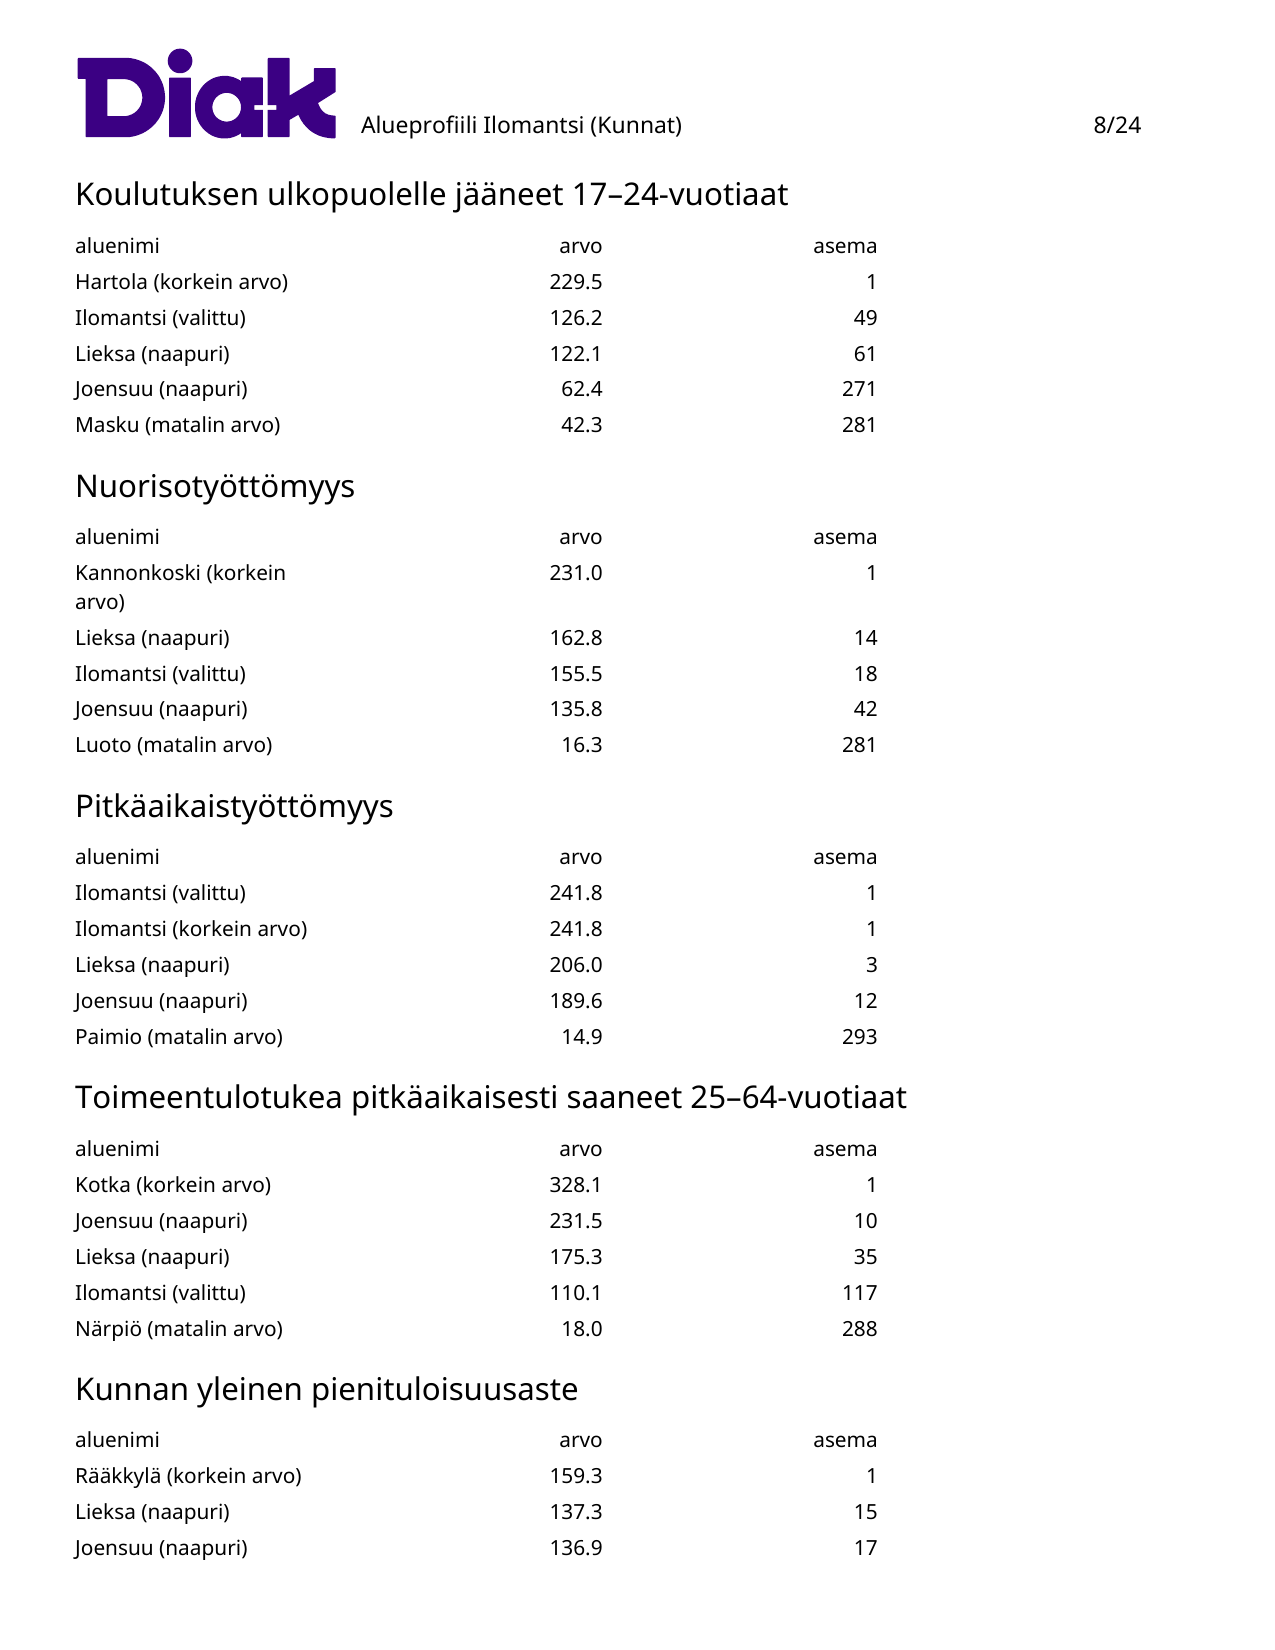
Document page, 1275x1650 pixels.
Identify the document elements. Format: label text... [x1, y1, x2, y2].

table_cell 17 [614, 1530, 889, 1566]
table_cell 281 [614, 727, 889, 763]
table_cell 122.1 [339, 335, 614, 371]
table_cell Kannonkoski (korkein arvo) [64, 555, 339, 619]
table_cell 1 [614, 875, 889, 911]
table_cell 42.3 [339, 407, 614, 443]
table_cell 155.5 [339, 655, 614, 691]
table_header arvo [339, 519, 614, 554]
table_cell 49 [614, 299, 889, 335]
table_cell 281 [614, 407, 889, 443]
table_cell 1 [614, 263, 889, 299]
table_cell 189.6 [339, 983, 614, 1018]
subtitle Nuorisotyöttömyys [75, 463, 1200, 506]
table_cell Luoto (matalin arvo) [64, 727, 339, 763]
table_cell 1 [614, 911, 889, 946]
table_cell Lieksa (naapuri) [64, 619, 339, 655]
table_cell 126.2 [339, 299, 614, 335]
table_header asema [614, 1422, 889, 1458]
table_cell 293 [614, 1018, 889, 1054]
table_header asema [614, 519, 889, 554]
table_header aluenimi [64, 519, 339, 554]
table_header aluenimi [64, 227, 339, 263]
table_header aluenimi [64, 1422, 339, 1458]
table_cell 15 [614, 1494, 889, 1529]
table_cell Lieksa (naapuri) [64, 1494, 339, 1529]
table_cell 159.3 [339, 1458, 614, 1494]
table_cell 135.8 [339, 691, 614, 727]
table_cell Joensuu (naapuri) [64, 1202, 339, 1238]
table_cell Lieksa (naapuri) [64, 335, 339, 371]
table_cell Ilomantsi (valittu) [64, 299, 339, 335]
table_cell 231.0 [339, 555, 614, 619]
table_cell 175.3 [339, 1238, 614, 1274]
table_cell Ilomantsi (valittu) [64, 875, 339, 911]
table_cell 110.1 [339, 1274, 614, 1310]
table_header arvo [339, 1422, 614, 1458]
table_cell Ilomantsi (valittu) [64, 655, 339, 691]
table_cell 136.9 [339, 1530, 614, 1566]
table_cell Lieksa (naapuri) [64, 946, 339, 982]
subtitle Kunnan yleinen pienituloisuusaste [75, 1367, 1200, 1409]
table_cell 241.8 [339, 911, 614, 946]
table_cell Rääkkylä (korkein arvo) [64, 1458, 339, 1494]
table_cell Ilomantsi (korkein arvo) [64, 911, 339, 946]
table_header aluenimi [64, 1130, 339, 1166]
table_cell Kotka (korkein arvo) [64, 1166, 339, 1202]
table_cell 231.5 [339, 1202, 614, 1238]
table_cell 10 [614, 1202, 889, 1238]
table_cell 271 [614, 371, 889, 407]
table_cell 61 [614, 335, 889, 371]
table_cell Joensuu (naapuri) [64, 371, 339, 407]
table_cell 62.4 [339, 371, 614, 407]
table_cell Paimio (matalin arvo) [64, 1018, 339, 1054]
table_cell 162.8 [339, 619, 614, 655]
table_cell Närpiö (matalin arvo) [64, 1310, 339, 1346]
table_cell 1 [614, 555, 889, 619]
table_cell 18.0 [339, 1310, 614, 1346]
table_cell Lieksa (naapuri) [64, 1238, 339, 1274]
table_cell 18 [614, 655, 889, 691]
table_cell 3 [614, 946, 889, 982]
table_cell 241.8 [339, 875, 614, 911]
subtitle Pitkäaikaistyöttömyys [75, 783, 1200, 826]
table_header arvo [339, 839, 614, 874]
table_cell 1 [614, 1166, 889, 1202]
table_cell 117 [614, 1274, 889, 1310]
table_cell Masku (matalin arvo) [64, 407, 339, 443]
table_cell 12 [614, 983, 889, 1018]
table_cell 14 [614, 619, 889, 655]
table_cell 137.3 [339, 1494, 614, 1529]
table_cell Joensuu (naapuri) [64, 1530, 339, 1566]
table_cell 206.0 [339, 946, 614, 982]
table_cell Joensuu (naapuri) [64, 983, 339, 1018]
table_cell 14.9 [339, 1018, 614, 1054]
table_cell 1 [614, 1458, 889, 1494]
table_header asema [614, 839, 889, 874]
table_cell Hartola (korkein arvo) [64, 263, 339, 299]
table_cell 328.1 [339, 1166, 614, 1202]
table_header arvo [339, 227, 614, 263]
subtitle Toimeentulotukea pitkäaikaisesti saaneet 25–64-vuotiaat [75, 1075, 1200, 1118]
table_header arvo [339, 1130, 614, 1166]
table_cell 16.3 [339, 727, 614, 763]
table_cell 229.5 [339, 263, 614, 299]
subtitle Koulutuksen ulkopuolelle jääneet 17–24-vuotiaat [75, 172, 1200, 214]
table_cell Joensuu (naapuri) [64, 691, 339, 727]
table_cell 288 [614, 1310, 889, 1346]
table_header asema [614, 227, 889, 263]
table_header asema [614, 1130, 889, 1166]
table_cell 35 [614, 1238, 889, 1274]
table_cell 42 [614, 691, 889, 727]
table_header aluenimi [64, 839, 339, 874]
table_cell Ilomantsi (valittu) [64, 1274, 339, 1310]
